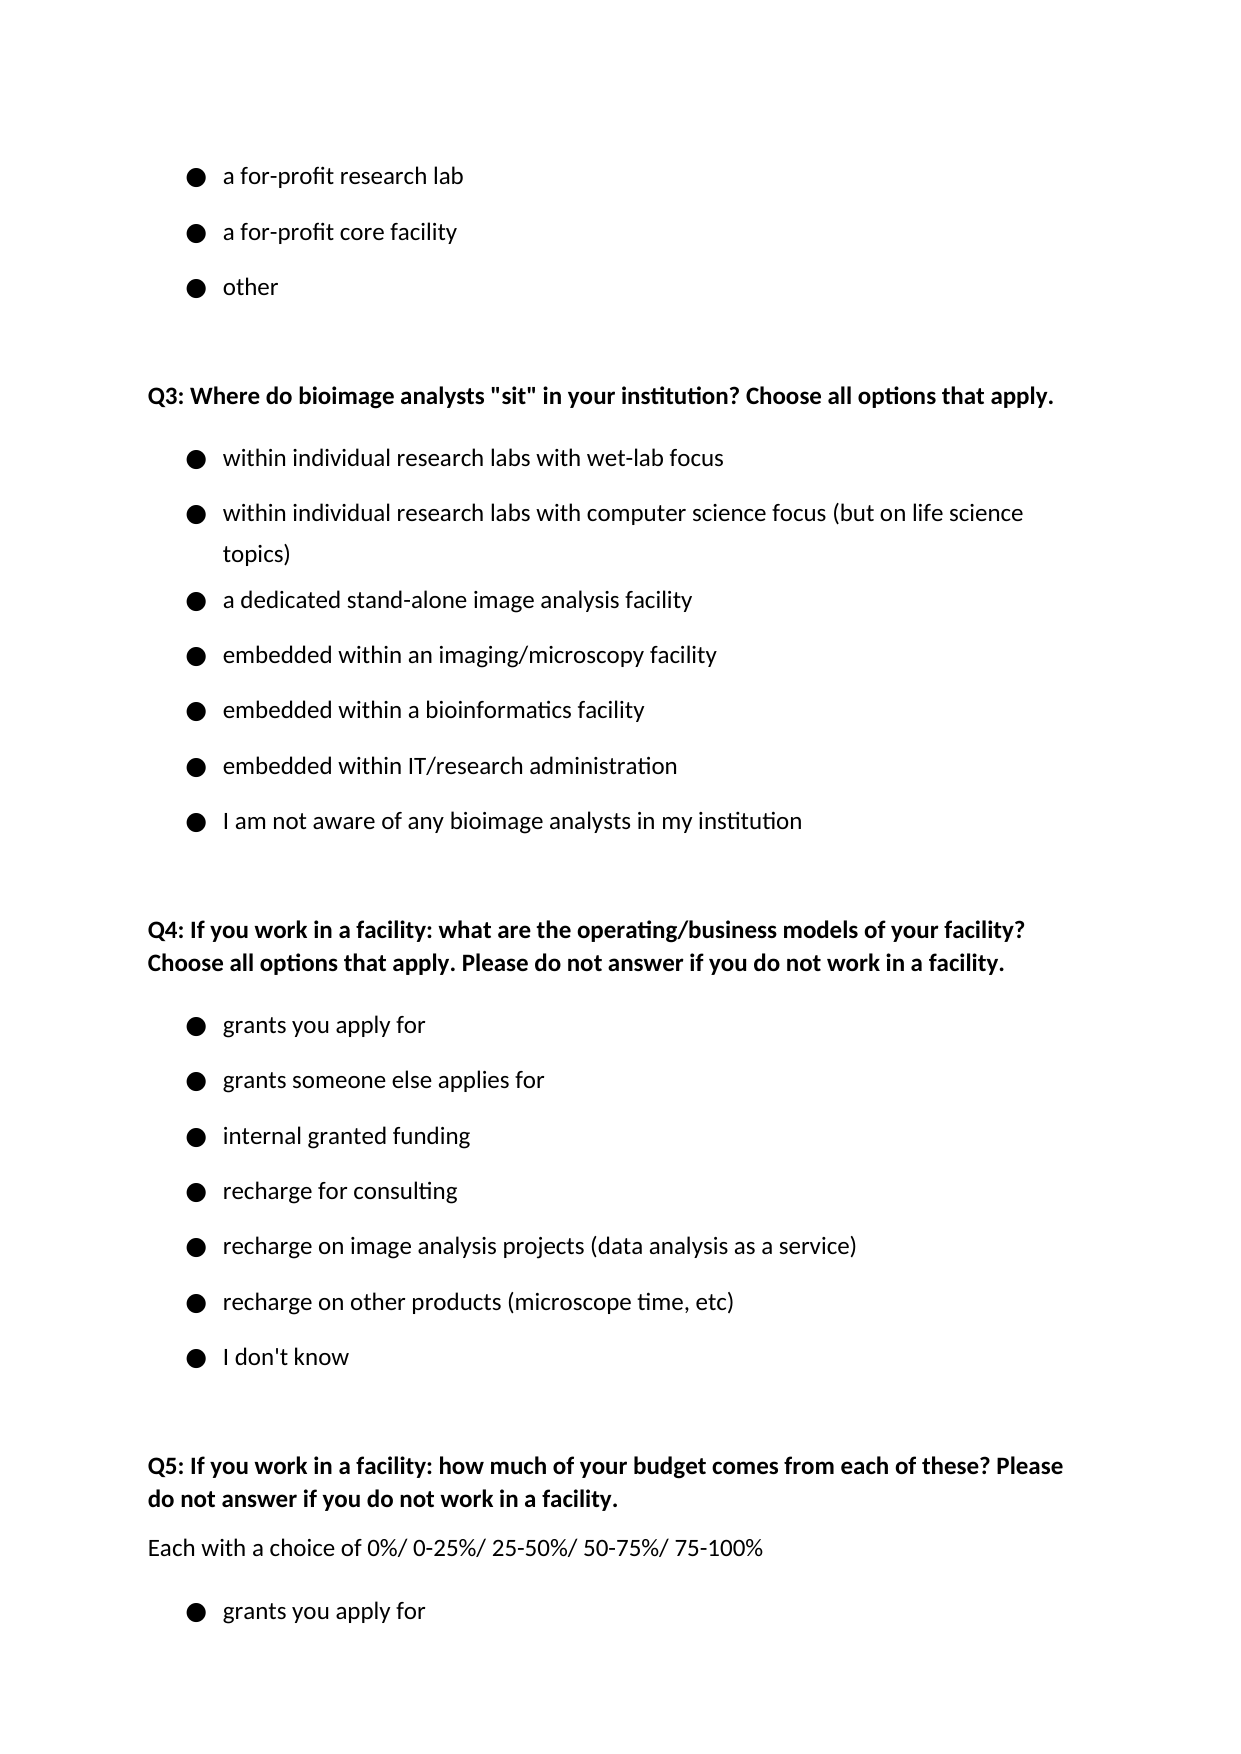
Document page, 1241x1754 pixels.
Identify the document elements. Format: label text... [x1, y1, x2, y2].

text Q3: Where do bioimage analysts "sit" in your institution? Choose all options that apply. [148, 380, 1093, 410]
list grants you apply for [185, 1582, 1093, 1633]
list I don't know [185, 1328, 1093, 1380]
list within individual research labs with computer science focus (but on life science topics) [185, 485, 1093, 569]
list within individual research labs with wet-lab focus [185, 429, 1093, 481]
text Q4: If you work in a facility: what are the operating/business models of your facility? Choose all options that apply. Please do not answer if you do not work in a facility. [148, 914, 1093, 977]
list grants you apply for [185, 997, 1093, 1048]
list embedded within IT/research administration [185, 737, 1093, 788]
text Q5: If you work in a facility: how much of your budget comes from each of these? Please do not answer if you do not work in a facility. [148, 1450, 1093, 1513]
list a for-profit research lab [185, 148, 1093, 199]
list grants someone else applies for [185, 1052, 1093, 1103]
list a for-profit core facility [185, 203, 1093, 254]
list recharge on other products (microscope time, etc) [185, 1273, 1093, 1324]
list I am not aware of any bioimage analysts in my institution [185, 792, 1093, 844]
list embedded within an imaging/microscopy facility [185, 627, 1093, 678]
list recharge for consulting [185, 1162, 1093, 1214]
list embedded within a bioinformatics facility [185, 682, 1093, 733]
list a dedicated stand-alone image analysis facility [185, 571, 1093, 622]
text Each with a choice of 0%/ 0-25%/ 25-50%/ 50-75%/ 75-100% [148, 1532, 1093, 1563]
list recharge on image analysis projects (data analysis as a service) [185, 1218, 1093, 1269]
list internal granted funding [185, 1107, 1093, 1158]
list other [185, 258, 1093, 309]
